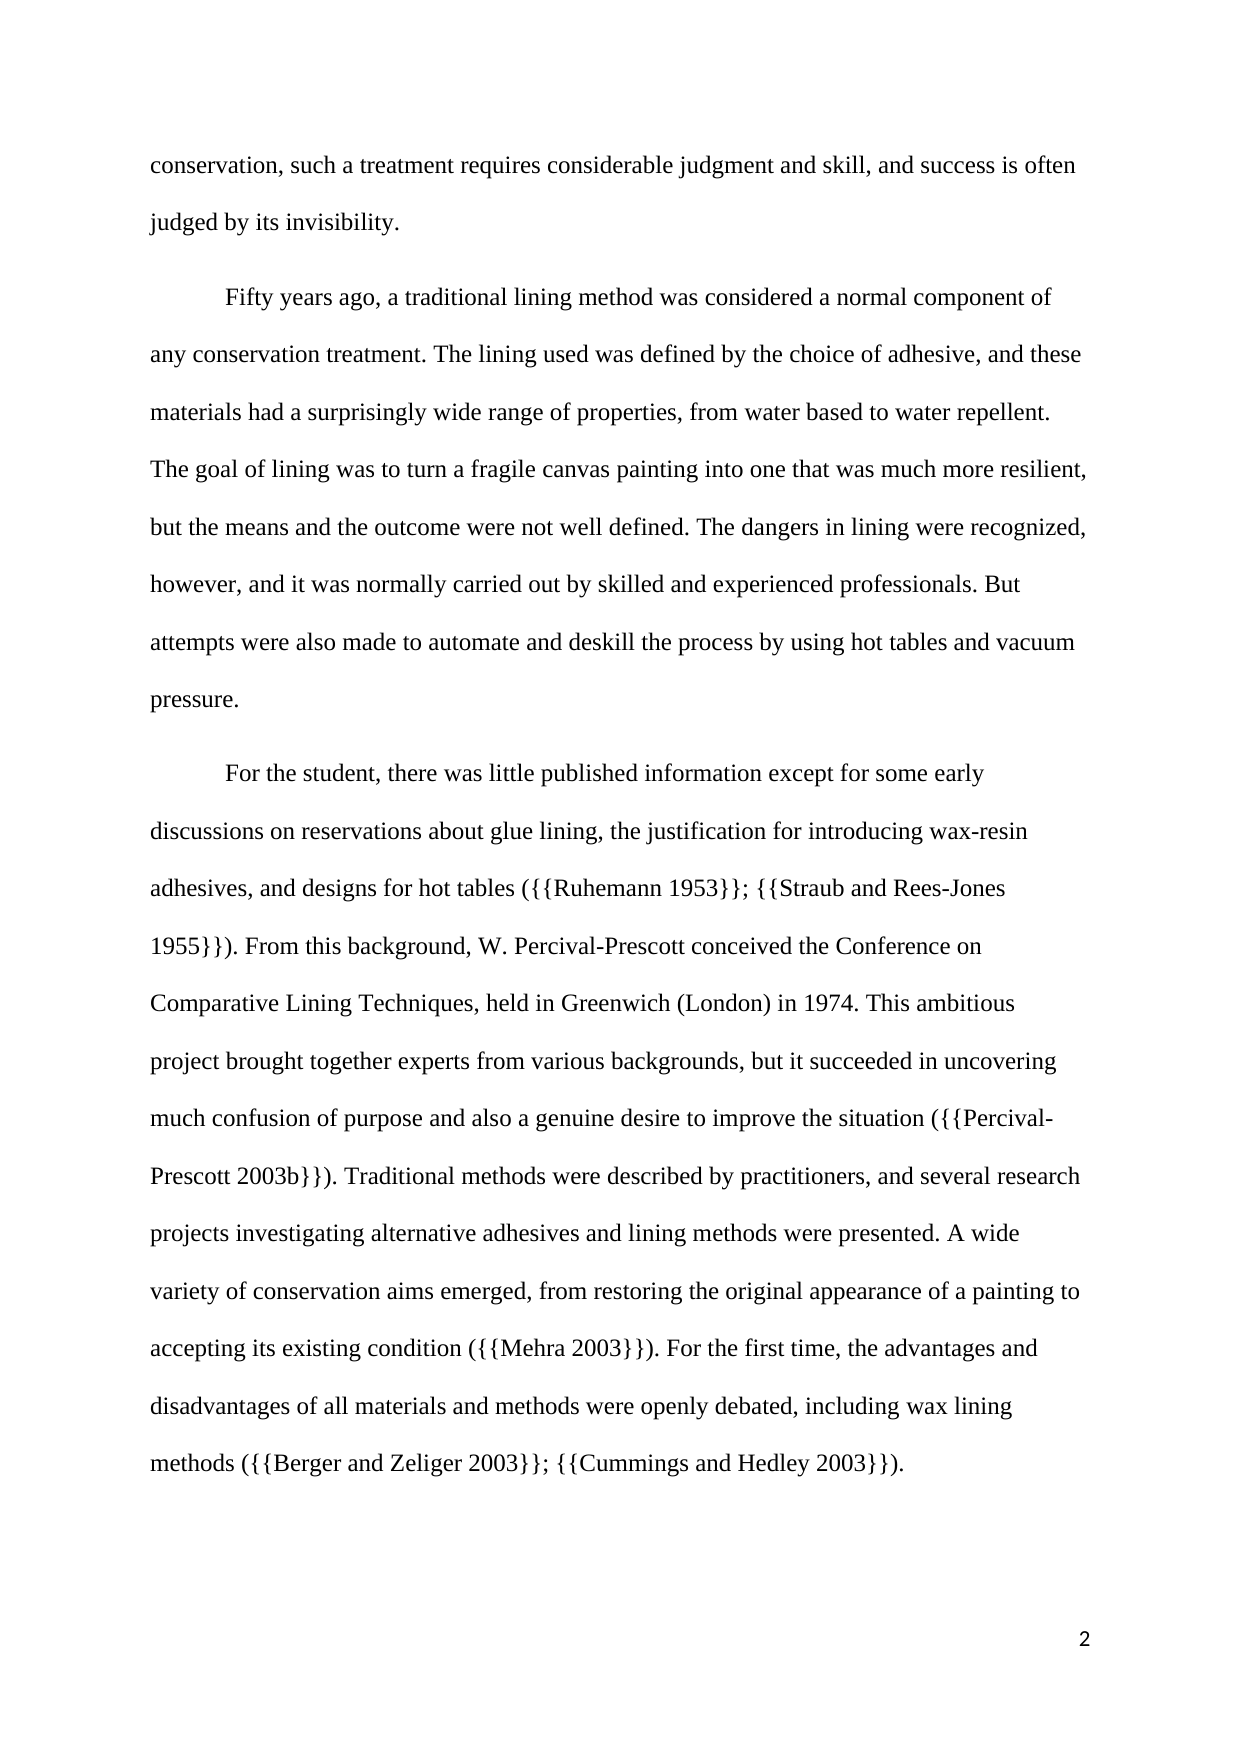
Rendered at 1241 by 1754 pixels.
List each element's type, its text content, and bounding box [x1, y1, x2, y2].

text Fifty years ago, a traditional lining method was considered a normal component of any conservation treatment. The lining used was defined by the choice of adhesive, and these materials had a surprisingly wide range of properties, from water based to water repellent. The goal of lining was to turn a fragile canvas painting into one that was much more resilient, but the means and the outcome were not well defined. The dangers in lining were recognized, however, and it was normally carried out by skilled and experienced professionals. But attempts were also made to automate and deskill the process by using hot tables and vacuum pressure. [150, 282, 1090, 713]
text For the student, there was little published information except for some early discussions on reservations about glue lining, the justification for introducing wax-resin adhesives, and designs for hot tables ({{Ruhemann 1953}}; {{Straub and Rees-Jones 1955}}). From this background, W. Percival-Prescott conceived the Conference on Comparative Lining Techniques, held in Greenwich (London) in 1974. This ambitious project brought together experts from various backgrounds, but it succeeded in uncovering much confusion of purpose and also a genuine desire to improve the situation ({{Percival-Prescott 2003b}}). Traditional methods were described by practitioners, and several research projects investigating alternative adhesives and lining methods were presented. A wide variety of conservation aims emerged, from restoring the original appearance of a painting to accepting its existing condition ({{Mehra 2003}}). For the first time, the advantages and disadvantages of all materials and methods were openly debated, including wax lining methods ({{Berger and Zeliger 2003}}; {{Cummings and Hedley 2003}}). [150, 758, 1090, 1477]
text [150, 150, 1090, 236]
